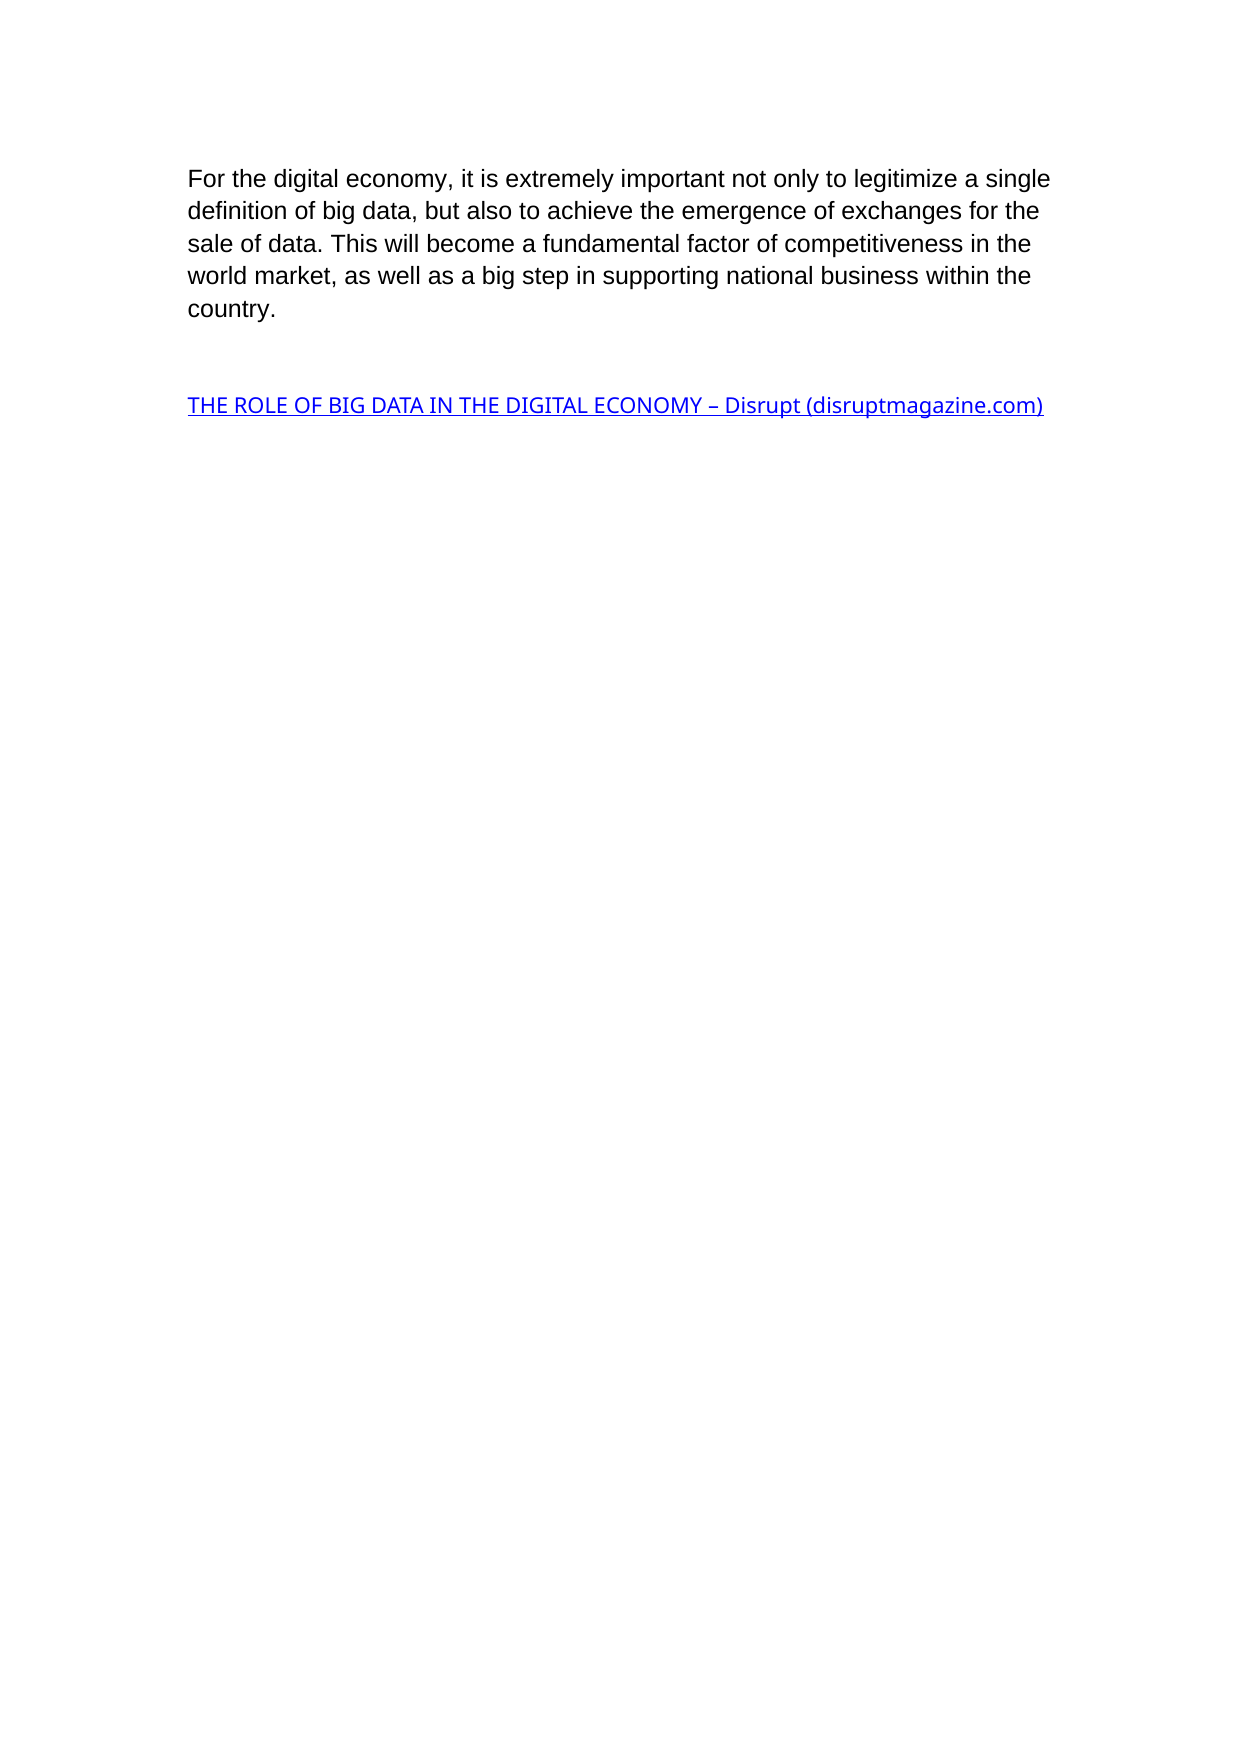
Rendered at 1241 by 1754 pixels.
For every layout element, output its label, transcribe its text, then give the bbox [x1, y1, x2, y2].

text For the digital economy, it is extremely important not only to legitimize a single definition of big data, but also to achieve the emergence of exchanges for the sale of data. This will become a fundamental factor of competitiveness in the world market, as well as a big step in supporting national business within the country. [187, 162, 1053, 324]
text THE ROLE OF BIG DATA IN THE DIGITAL ECONOMY – Disrupt (disruptmagazine.com) [187, 388, 1053, 421]
